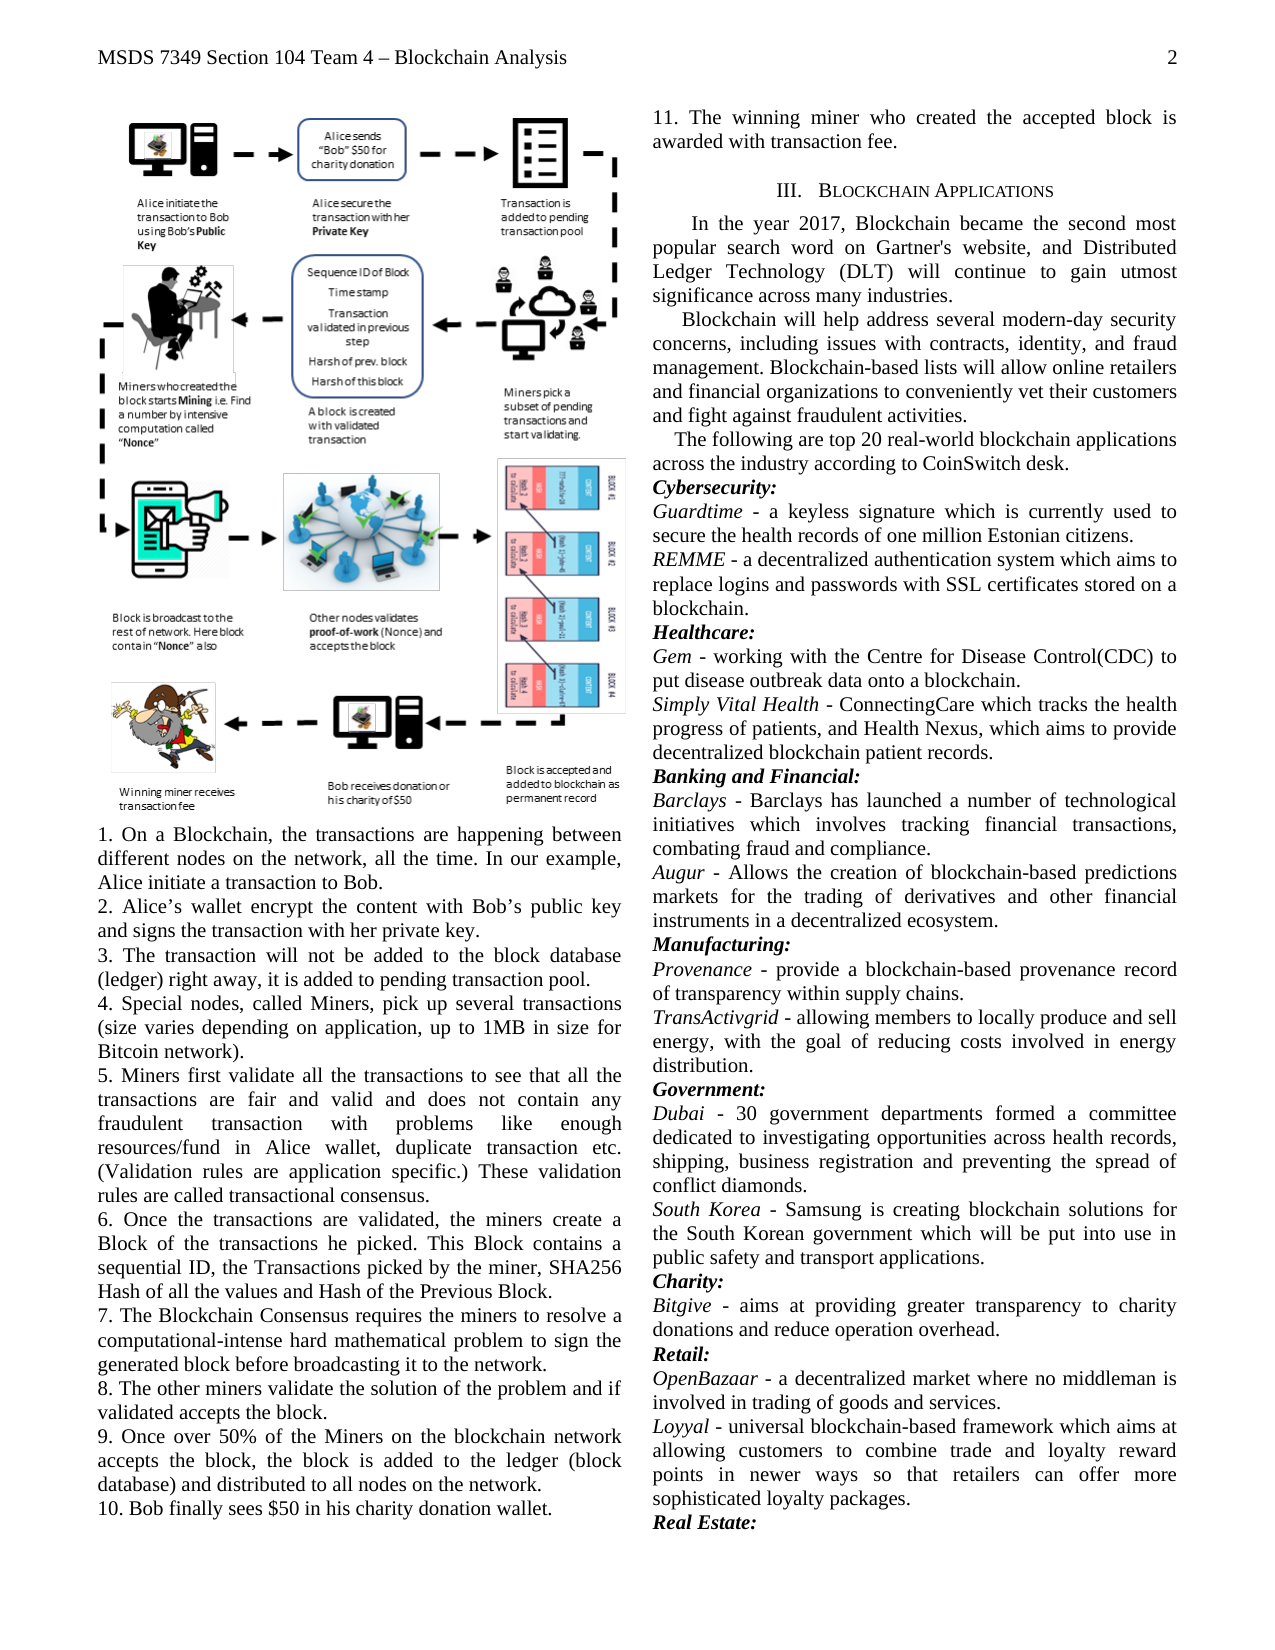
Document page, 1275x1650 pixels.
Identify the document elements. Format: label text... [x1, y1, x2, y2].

text 6. Once the transactions are validated, the miners create a Block of the transactions he picked. This Block contains a sequential ID, the Transactions picked by the miner, SHA256 Hash of all the values and Hash of the Previous Block. [97, 1207, 622, 1303]
text Simply Vital Health - ConnectingCare which tracks the health progress of patients, and Health Nexus, which aims to provide decentralized blockchain patient records. [652, 692, 1177, 764]
text 1. On a Blockchain, the transactions are happening between different nodes on the network, all the time. In our example, Alice initiate a transaction to Bob. [97, 822, 622, 894]
text Healthcare: [652, 619, 1177, 644]
text Manufacturing: [652, 932, 1177, 956]
text Loyyal - universal blockchain-based framework which aims at allowing customers to combine trade and loyalty reward points in newer ways so that retailers can offer more sophisticated loyalty packages. [652, 1414, 1177, 1510]
text 10. Bob finally sees $50 in his charity donation wallet. [97, 1496, 622, 1520]
text Provenance - provide a blockchain-based provenance record of transparency within supply chains. [652, 956, 1177, 1004]
text South Korea - Samsung is creating blockchain solutions for the South Korean government which will be put into use in public safety and transport applications. [652, 1197, 1177, 1269]
text Banking and Financial: [652, 764, 1177, 788]
text TransActivgrid - allowing members to locally produce and sell energy, with the goal of reducing costs involved in energy distribution. [652, 1004, 1177, 1077]
text REMME - a decentralized authentication system which aims to replace logins and passwords with SSL certificates stored on a blockchain. [652, 547, 1177, 619]
text Real Estate: [652, 1510, 1177, 1534]
text 3. The transaction will not be added to the block database (ledger) right away, it is added to pending transaction pool. [97, 942, 622, 991]
text Barclays - Barclays has launched a number of technological initiatives which involves tracking financial transactions, combating fraud and compliance. [652, 788, 1177, 860]
subtitle Blockchain Applications [652, 178, 1177, 202]
picture [97, 105, 638, 821]
text In the year 2017, Blockchain became the second most popular search word on Gartner's website, and Distributed Ledger Technology (DLT) will continue to gain utmost significance across many industries. [652, 211, 1177, 307]
text Gem - working with the Centre for Disease Control(CDC) to put disease outbreak data onto a blockchain. [652, 644, 1177, 692]
text 8. The other miners validate the solution of the problem and if validated accepts the block. [97, 1376, 622, 1424]
text Blockchain will help address several modern-day security concerns, including issues with contracts, identity, and fraud management. Blockchain-based lists will allow online retailers and financial organizations to conveniently vet their customers and fight against fraudulent activities. [652, 307, 1177, 427]
text Dubai - 30 government departments formed a committee dedicated to investigating opportunities across health records, shipping, business registration and preventing the spread of conflict diamonds. [652, 1101, 1177, 1197]
text Government: [652, 1077, 1177, 1101]
text 7. The Blockchain Consensus requires the miners to resolve a computational-intense hard mathematical problem to sign the generated block before broadcasting it to the network. [97, 1303, 622, 1376]
text 11. The winning miner who created the accepted block is awarded with transaction fee. [652, 105, 1177, 153]
text 9. Once over 50% of the Miners on the blockchain network accepts the block, the block is added to the ledger (block database) and distributed to all nodes on the network. [97, 1424, 622, 1496]
text The following are top 20 real-world blockchain applications across the industry according to CoinSwitch desk. [652, 427, 1177, 475]
text 4. Special nodes, called Miners, pick up several transactions (size varies depending on application, up to 1MB in size for Bitcoin network). [97, 991, 622, 1063]
text Cybersecurity: [652, 475, 1177, 499]
text 2. Alice’s wallet encrypt the content with Bob’s public key and signs the transaction with her private key. [97, 894, 622, 942]
text OpenBazaar - a decentralized market where no middleman is involved in trading of goods and services. [652, 1366, 1177, 1414]
text 5. Miners first validate all the transactions to see that all the transactions are fair and valid and does not contain any fraudulent transaction with problems like enough resources/fund in Alice wallet, duplicate transaction etc. (Validation rules are application specific.) These validation rules are called transactional consensus. [97, 1063, 622, 1207]
text Retail: [652, 1341, 1177, 1366]
text Charity: [652, 1269, 1177, 1293]
text Guardtime - a keyless signature which is currently used to secure the health records of one million Estonian citizens. [652, 499, 1177, 547]
text Bitgive - aims at providing greater transparency to charity donations and reduce operation overhead. [652, 1293, 1177, 1341]
text Augur - Allows the creation of blockchain-based predictions markets for the trading of derivatives and other financial instruments in a decentralized ecosystem. [652, 860, 1177, 932]
